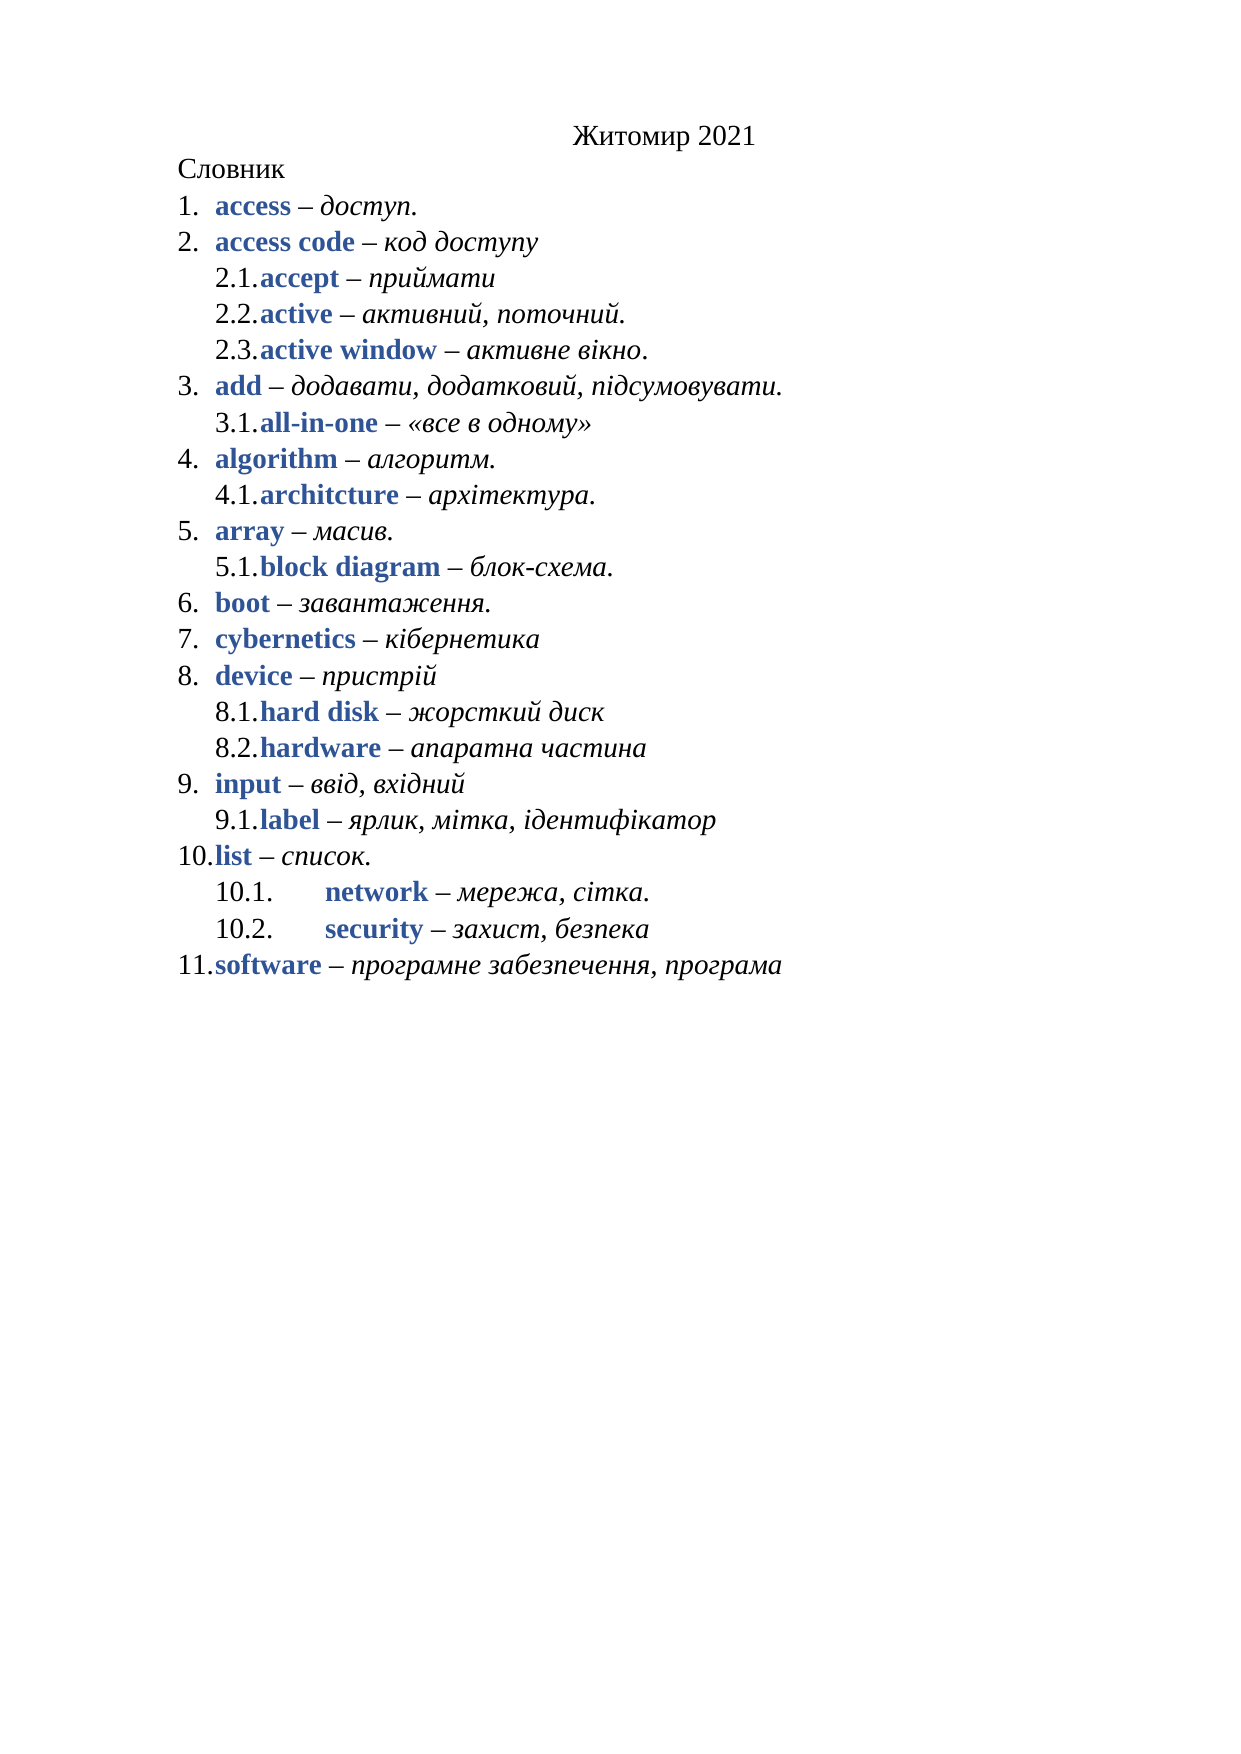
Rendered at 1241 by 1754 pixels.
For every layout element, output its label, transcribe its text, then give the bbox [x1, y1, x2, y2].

list network – мережа, сітка. [215, 874, 1152, 908]
list array – масив. [177, 513, 1152, 547]
list block diagram – блок-схема. [215, 549, 1152, 583]
list add – додавати, додатковий, підсумовувати. [177, 368, 1152, 402]
text Словник [177, 152, 1152, 185]
list accept – приймати [215, 260, 1152, 294]
list all-in-one – «все в одному» [215, 405, 1152, 438]
list label – ярлик, мітка, ідентифікатор [215, 802, 1152, 836]
list software – програмне забезпечення, програма [177, 947, 1152, 980]
list algorithm – алгоритм. [177, 441, 1152, 474]
list security – захист, безпека [215, 911, 1152, 944]
list access – доступ. [177, 188, 1152, 221]
list device – пристрiй [177, 658, 1152, 691]
list cybernetics – кiбернетика [177, 622, 1152, 655]
list access code – код доступу [177, 224, 1152, 257]
list hardware – апаратна частина [215, 730, 1152, 763]
list architcture – архітектура. [215, 477, 1152, 511]
list active window – активне вікно. [215, 332, 1152, 366]
list boot – завантаження. [177, 585, 1152, 619]
list active – активний, поточний. [215, 296, 1152, 330]
list input – ввід, вхідний [177, 766, 1152, 800]
list list – список. [177, 838, 1152, 872]
text Житомир 2021 [177, 118, 1152, 152]
list hard disk – жорсткий диск [215, 694, 1152, 727]
